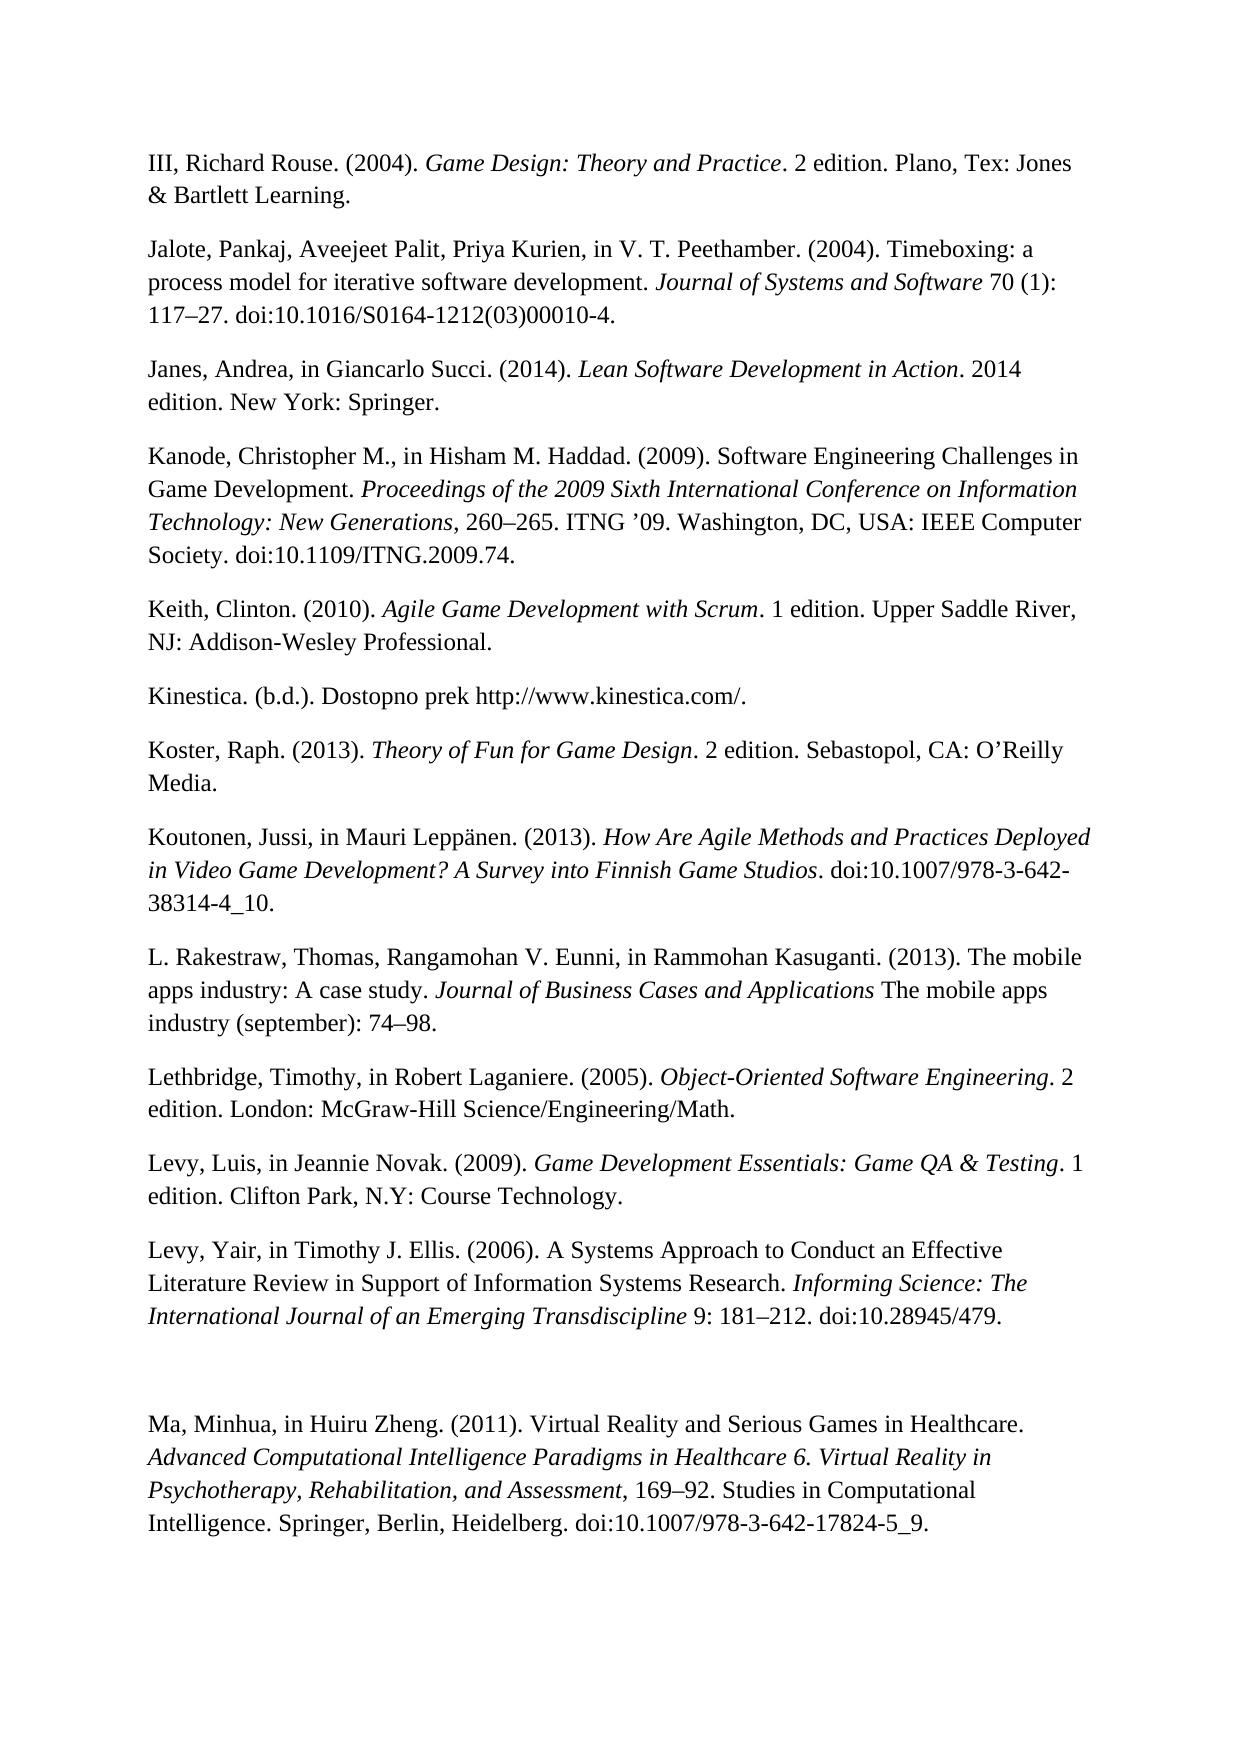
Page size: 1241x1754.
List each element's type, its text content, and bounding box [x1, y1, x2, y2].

text L. Rakestraw, Thomas, Rangamohan V. Eunni, in Rammohan Kasuganti. (2013). The mobile apps industry: A case study. Journal of Business Cases and Applications The mobile apps industry (september): 74–98. [148, 942, 1093, 1036]
text Jalote, Pankaj, Aveejeet Palit, Priya Kurien, in V. T. Peethamber. (2004). Timeboxing: a process model for iterative software development. Journal of Systems and Software 70 (1): 117–27. doi:10.1016/S0164-1212(03)00010-4. [148, 234, 1093, 329]
text Levy, Yair, in Timothy J. Ellis. (2006). A Systems Approach to Conduct an Effective Literature Review in Support of Information Systems Research. Informing Science: The International Journal of an Emerging Transdiscipline 9: 181–212. doi:10.28945/479. [148, 1235, 1093, 1330]
text Lethbridge, Timothy, in Robert Laganiere. (2005). Object-Oriented Software Engineering. 2 edition. London: McGraw-Hill Science/Engineering/Math. [148, 1062, 1093, 1123]
text Keith, Clinton. (2010). Agile Game Development with Scrum. 1 edition. Upper Saddle River, NJ: Addison-Wesley Professional. [148, 594, 1093, 656]
text Kinestica. (b.d.). Dostopno prek http://www.kinestica.com/. [148, 681, 1093, 710]
text III, Richard Rouse. (2004). Game Design: Theory and Practice. 2 edition. Plano, Tex: Jones & Bartlett Learning. [148, 148, 1093, 209]
text Kanode, Christopher M., in Hisham M. Haddad. (2009). Software Engineering Challenges in Game Development. Proceedings of the 2009 Sixth International Conference on Information Technology: New Generations, 260–265. ITNG ’09. Washington, DC, USA: IEEE Computer Society. doi:10.1109/ITNG.2009.74. [148, 441, 1093, 569]
text Koutonen, Jussi, in Mauri Leppänen. (2013). How Are Agile Methods and Practices Deployed in Video Game Development? A Survey into Finnish Game Studios. doi:10.1007/978-3-642-38314-4_10. [148, 822, 1093, 917]
text Janes, Andrea, in Giancarlo Succi. (2014). Lean Software Development in Action. 2014 edition. New York: Springer. [148, 354, 1093, 416]
text Levy, Luis, in Jeannie Novak. (2009). Game Development Essentials: Game QA & Testing. 1 edition. Clifton Park, N.Y: Course Technology. [148, 1148, 1093, 1210]
text Koster, Raph. (2013). Theory of Fun for Game Design. 2 edition. Sebastopol, CA: O’Reilly Media. [148, 735, 1093, 797]
text Ma, Minhua, in Huiru Zheng. (2011). Virtual Reality and Serious Games in Healthcare. Advanced Computational Intelligence Paradigms in Healthcare 6. Virtual Reality in Psychotherapy, Rehabilitation, and Assessment, 169–92. Studies in Computational Intelligence. Springer, Berlin, Heidelberg. doi:10.1007/978-3-642-17824-5_9. [148, 1409, 1093, 1537]
